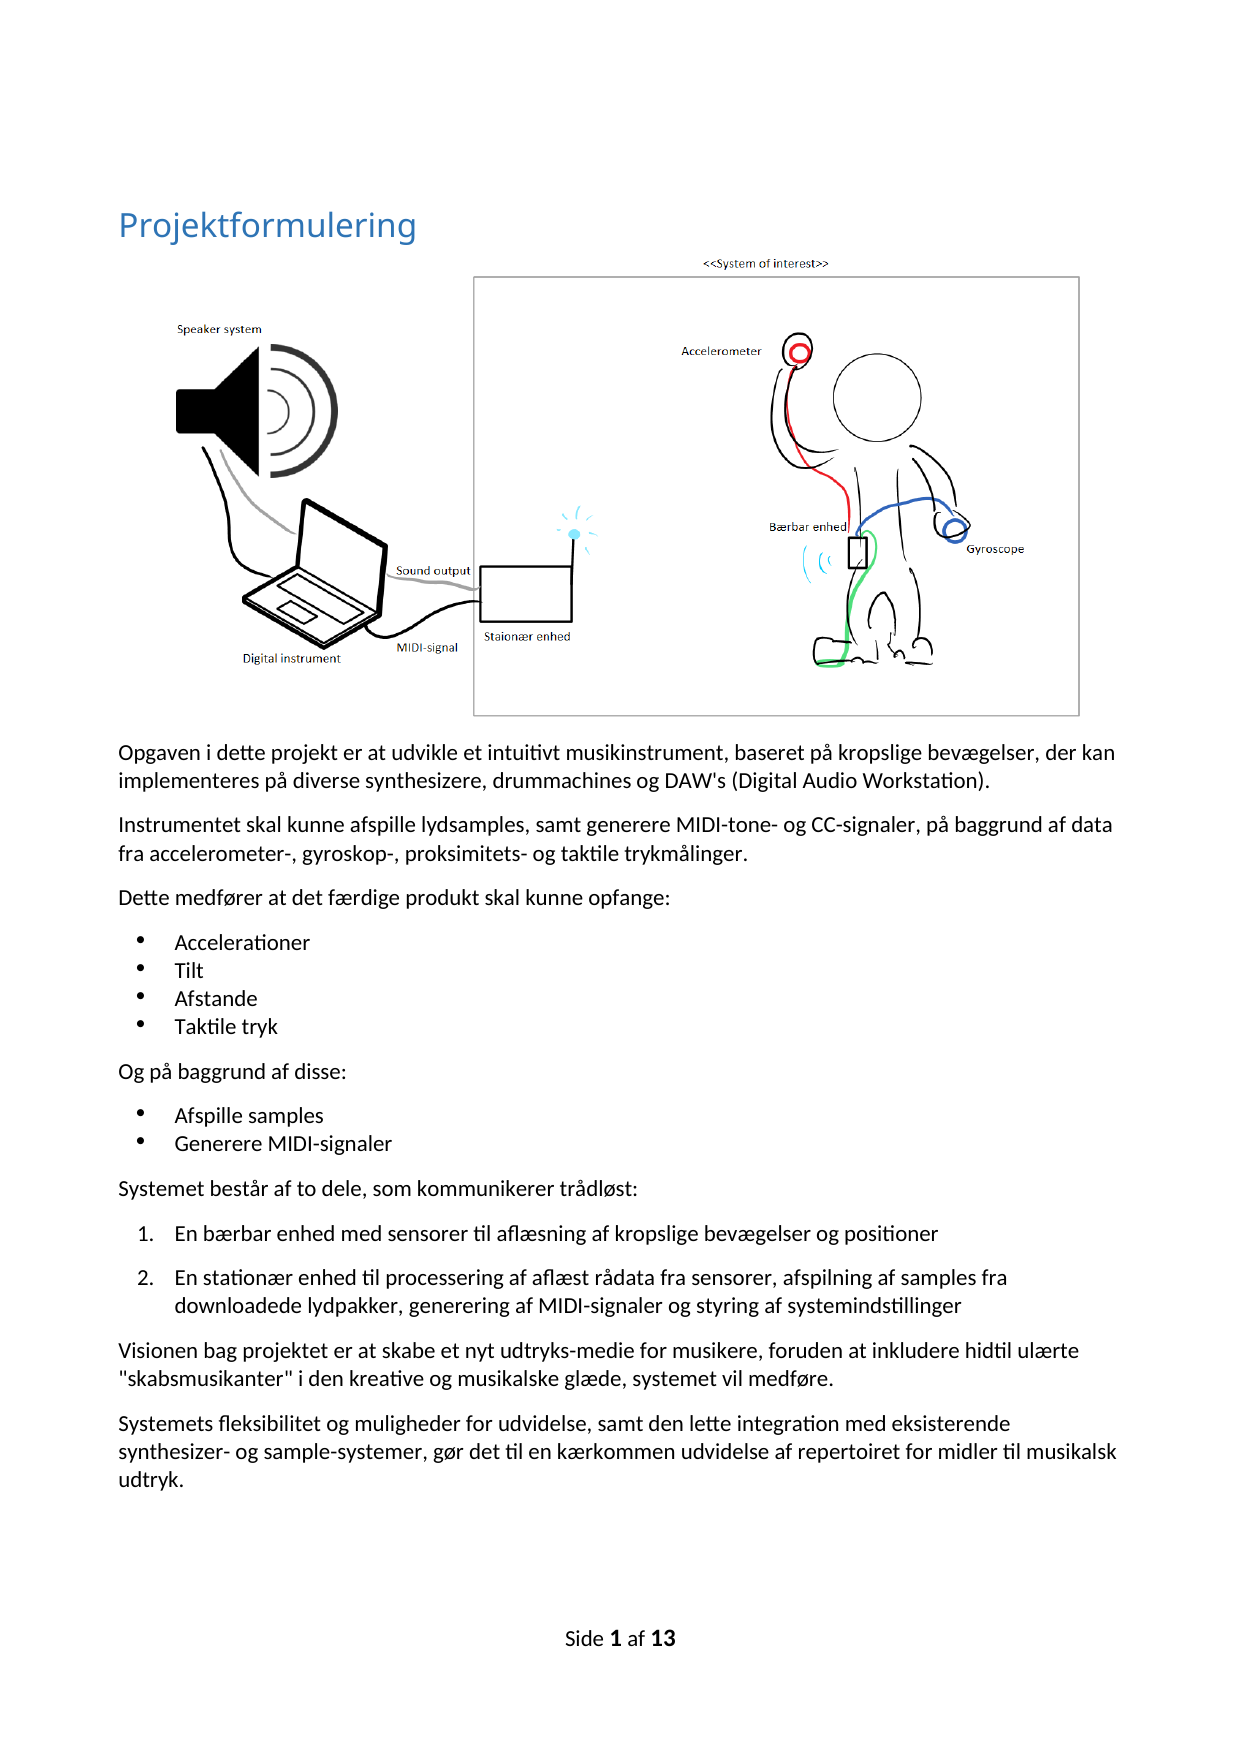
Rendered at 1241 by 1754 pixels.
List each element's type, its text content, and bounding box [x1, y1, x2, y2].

text Instrumentet skal kunne afspille lydsamples, samt generere MIDI-tone- og CC-signaler, på baggrund af data fra accelerometer-, gyroskop-, proksimitets- og taktile trykmålinger. [118, 811, 1122, 867]
list Taktile tryk [137, 1012, 1122, 1040]
list Afstande [137, 984, 1122, 1012]
picture [154, 251, 1086, 722]
list Tilt [137, 956, 1122, 984]
text Dette medfører at det færdige produkt skal kunne opfange: [118, 883, 1122, 911]
list En stationær enhed til processering af aflæst rådata fra sensorer, afspilning af samples fra downloadede lydpakker, generering af MIDI-signaler og styring af systemindstillinger [137, 1263, 1122, 1319]
list Accelerationer [137, 928, 1122, 956]
list Afspille samples [137, 1101, 1122, 1129]
text Systemets fleksibilitet og muligheder for udvidelse, samt den lette integration med eksisterende synthesizer- og sample-systemer, gør det til en kærkommen udvidelse af repertoiret for midler til musikalsk udtryk. [118, 1409, 1122, 1493]
list Generere MIDI-signaler [137, 1129, 1122, 1157]
text Og på baggrund af disse: [118, 1057, 1122, 1085]
list En bærbar enhed med sensorer til aflæsning af kropslige bevægelser og positioner [137, 1219, 1122, 1247]
text Visionen bag projektet er at skabe et nyt udtryks-medie for musikere, foruden at inkludere hidtil ulærte "skabsmusikanter" i den kreative og musikalske glæde, systemet vil medføre. [118, 1336, 1122, 1392]
subtitle Projektformulering [118, 202, 1122, 248]
text Opgaven i dette projekt er at udvikle et intuitivt musikinstrument, baseret på kropslige bevægelser, der kan implementeres på diverse synthesizere, drummachines og DAW's (Digital Audio Workstation). [118, 738, 1122, 794]
text Systemet består af to dele, som kommunikerer trådløst: [118, 1174, 1122, 1202]
